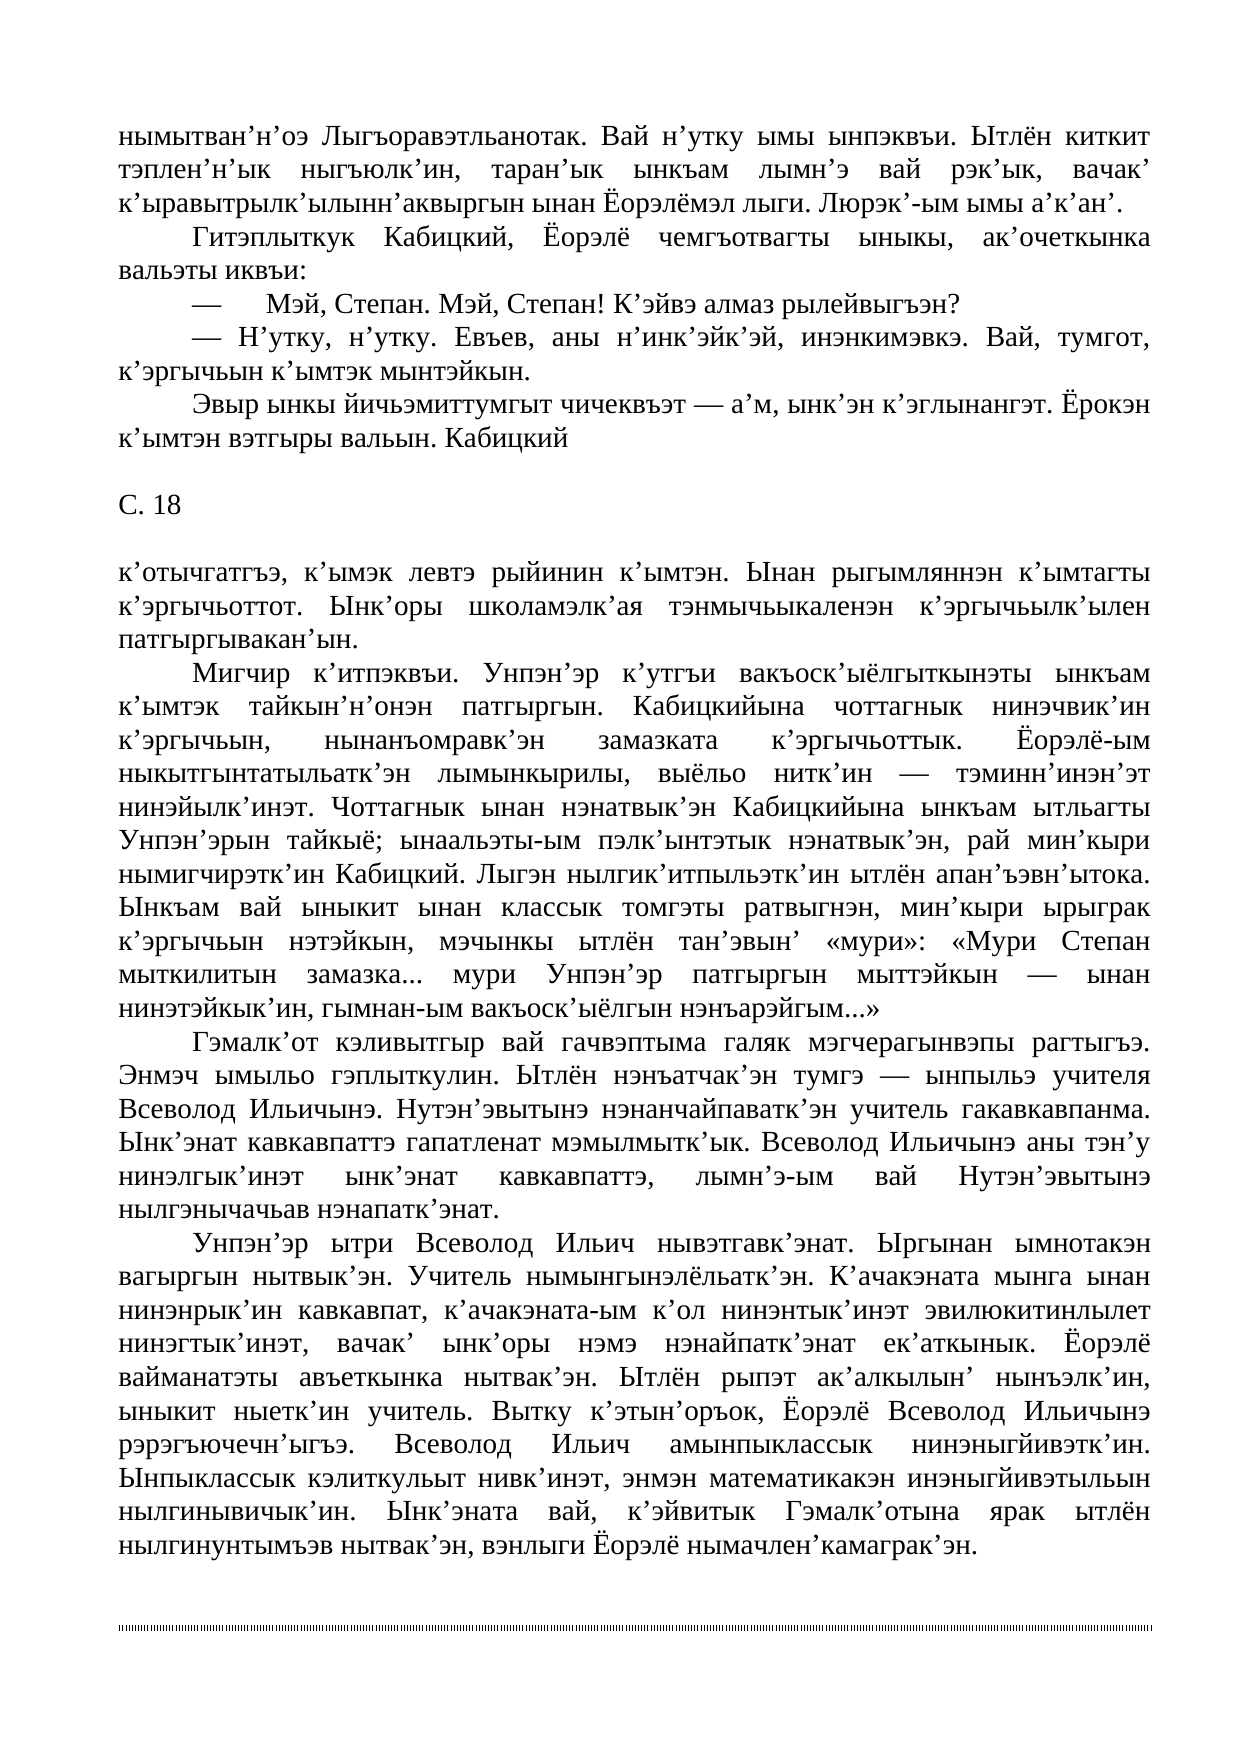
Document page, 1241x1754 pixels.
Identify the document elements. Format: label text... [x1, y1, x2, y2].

text — Мэй, Степан. Мэй, Степан! К’эйвэ алмаз рылейвыгъэн? — Н’утку, н’утку. Евъев, аны н’инк’эйк’эй, инэнкимэвкэ. Вай, тумгот, к’эргычьын к’ымтэк мынтэйкын. [118, 286, 1152, 386]
text к’отычгатгъэ, к’ымэк левтэ рыйинин к’ымтэн. Ынан рыгымляннэн к’ымтагты к’эргычьоттот. Ынк’оры школамэлк’ая тэнмычьыкаленэн к’эргычьылк’ылен патгыргывакан’ын. Мигчир к’итпэквъи. Унпэн’эр к’утгъи вакъоск’ыёлгыткынэты ынкъам к’ымтэк тайкын’н’онэн патгыргын. Кабицкийына чоттагнык нинэчвик’ин к’эргычьын, нынанъомравк’эн замазката к’эргычьоттык. Ёорэлё-ым ныкытгынтатыльатк’эн лымынкырилы, выёльо нитк’ин — тэминн’инэн’эт нинэйылк’инэт. Чоттагнык ынан нэнатвык’эн Кабицкийына ынкъам ытльагты Унпэн’эрын тайкыё; ынаальэты-ым пэлк’ынтэтык нэнатвык’эн, рай мин’кыри нымигчирэтк’ин Кабицкий. Лыгэн нылгик’итпыльэтк’ин ытлён апан’ъэвн’ытока. Ынкъам вай ыныкит ынан классык томгэты ратвыгнэн, мин’кыри ырыграк к’эргычьын нэтэйкын, мэчынкы ытлён тан’эвын’ «мури»: «Мури Степан мыткилитын замазка... мури Унпэн’эр патгыргын мыттэйкын — ынан нинэтэйкык’ин, гымнан-ым вакъоск’ыёлгын нэнъарэйгым...» [118, 554, 1152, 1024]
text Гэмалк’от кэливытгыр вай гачвэптыма галяк мэгчерагынвэпы рагтыгъэ. Энмэч ымыльо гэплыткулин. Ытлён нэнъатчак’эн тумгэ — ынпыльэ учителя Всеволод Ильичынэ. Нутэн’эвытынэ нэнанчайпаватк’эн учитель гакавкавпанма. Ынк’энат кавкавпаттэ гапатленат мэмылмытк’ык. Всеволод Ильичынэ аны тэн’у нинэлгык’инэт ынк’энат кавкавпаттэ, лымн’э-ым вай Нутэн’эвытынэ нылгэнычачьав нэнапатк’энат. [118, 1024, 1152, 1225]
text Эвыр ынкы йичьэмиттумгыт чичеквъэт — а’м, ынк’эн к’эглынангэт. Ёрокэн к’ымтэн вэтгыры вальын. Кабицкий [118, 386, 1152, 453]
text Унпэн’эр ытри Всеволод Ильич нывэтгавк’энат. Ыргынан ымнотакэн вагыргын нытвык’эн. Учитель нымынгынэлёльатк’эн. К’ачакэната мынга ынан нинэнрык’ин кавкавпат, к’ачакэната-ым к’ол нинэнтык’инэт эвилюкитинлылет нинэгтык’инэт, вачак’ ынк’оры нэмэ нэнайпатк’энат ек’аткынык. Ёорэлё вайманатэты авъеткынка нытвак’эн. Ытлён рыпэт ак’алкылын’ нынъэлк’ин, ыныкит ныетк’ин учитель. Вытку к’этын’оръок, Ёорэлё Всеволод Ильичынэ рэрэгъючечн’ыгъэ. Всеволод Ильич амынпыклассык нинэныгйивэтк’ин. Ынпыклассык кэлиткульыт нивк’инэт, энмэн математикакэн инэныгйивэтыльын нылгинывичык’ин. Ынк’эната вай, к’эйвитык Гэмалк’отына ярак ытлён нылгинунтымъэв нытвак’эн, вэнлыги Ёорэлё нымачлен’камаграк’эн. [118, 1225, 1152, 1631]
text С. 18 [118, 487, 1152, 521]
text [118, 118, 1152, 286]
